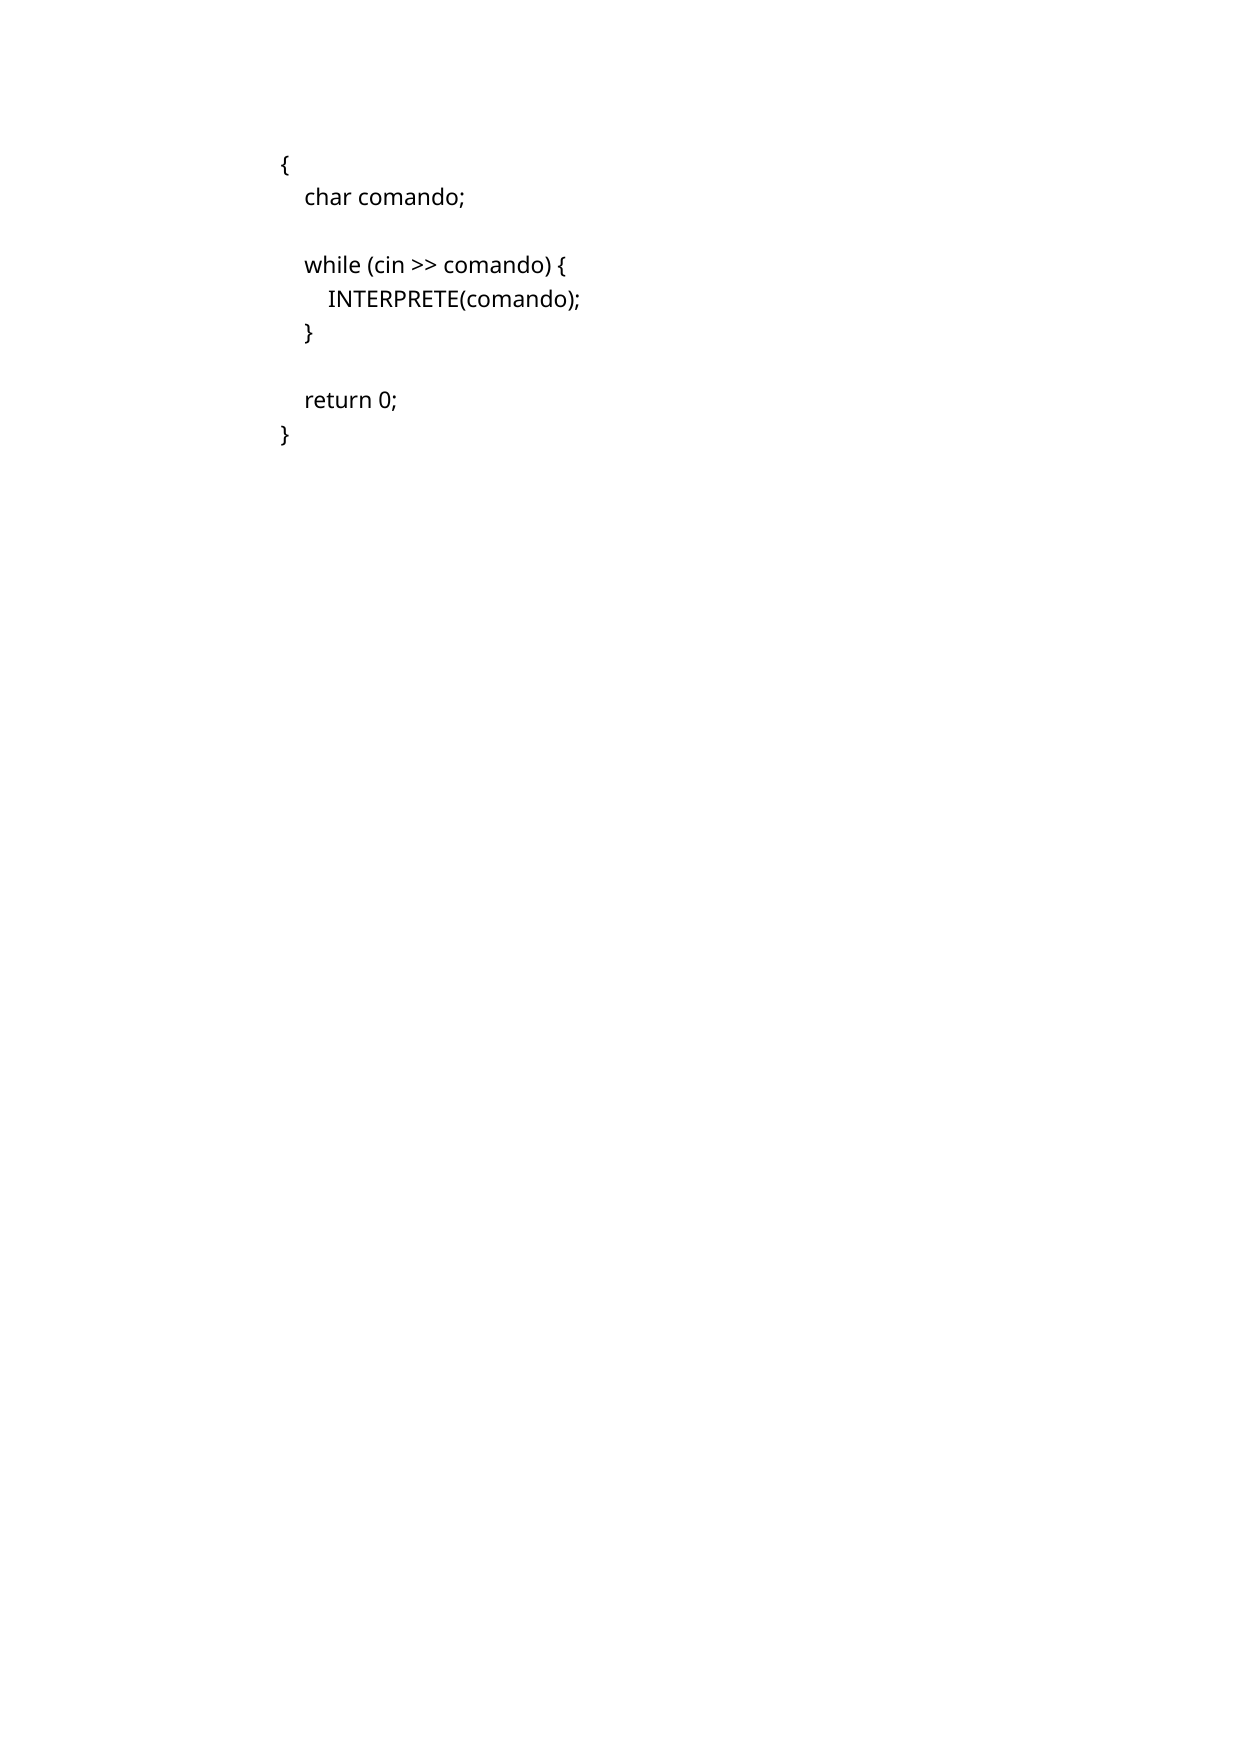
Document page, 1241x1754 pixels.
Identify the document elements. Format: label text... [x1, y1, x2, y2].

list } [280, 316, 1063, 348]
list { [280, 148, 1063, 179]
list INTERPRETE(comando); [280, 283, 1063, 314]
list char comando; [280, 181, 1063, 213]
list } [280, 418, 1063, 449]
list while (cin >> comando) { [280, 249, 1063, 280]
list return 0; [280, 384, 1063, 415]
